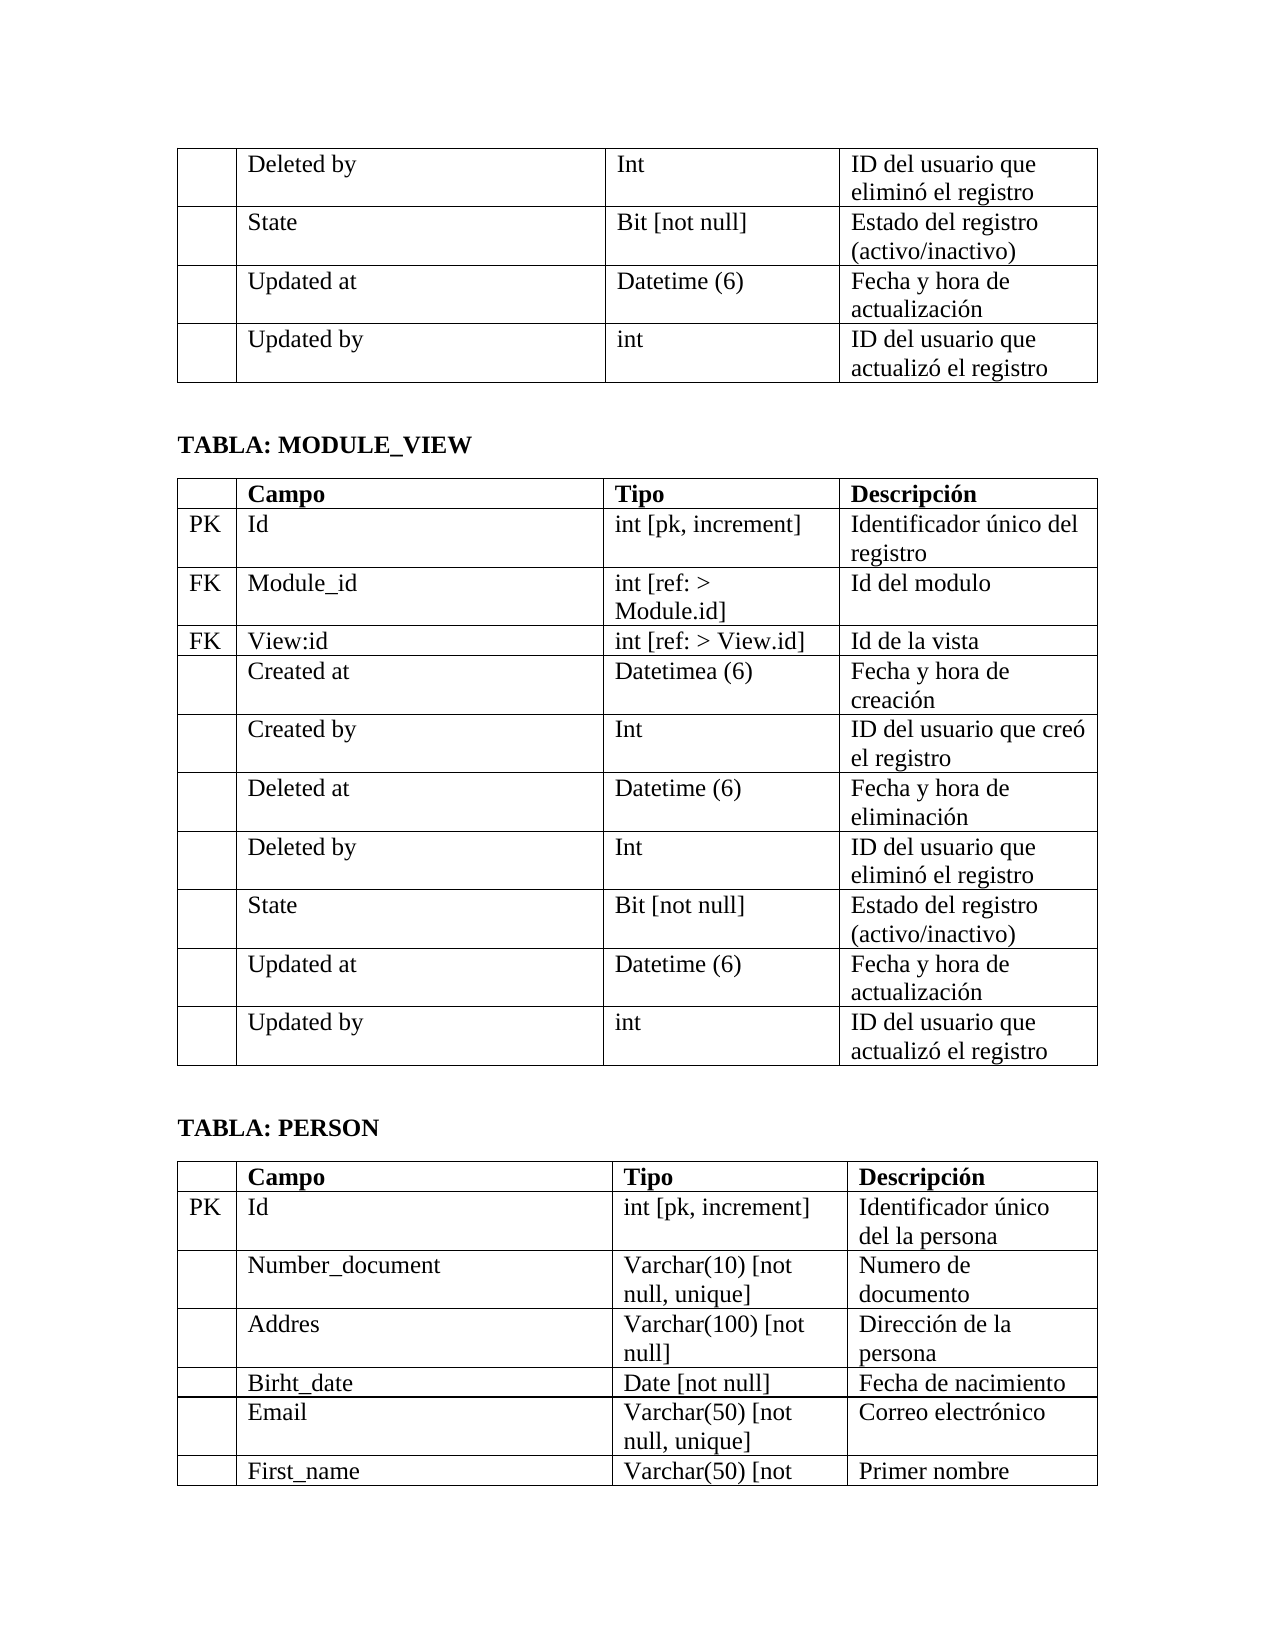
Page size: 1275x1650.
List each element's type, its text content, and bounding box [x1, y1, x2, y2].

table_cell [178, 832, 236, 889]
table_cell ID del usuario que eliminó el registro [840, 149, 1097, 206]
table_cell [178, 1398, 236, 1455]
table_header Campo [237, 1162, 612, 1191]
table_cell Email [237, 1398, 612, 1455]
table_cell Updated by [237, 324, 605, 382]
table_cell Date [not null] [613, 1368, 847, 1396]
text TABLA: MODULE_VIEW [177, 431, 1098, 459]
table_cell [178, 890, 236, 948]
table_cell Created by [237, 715, 603, 772]
table_cell ID del usuario que eliminó el registro [840, 832, 1097, 889]
table_cell Estado del registro (activo/inactivo) [840, 890, 1097, 948]
table_cell [178, 656, 236, 713]
table_cell Deleted by [237, 149, 605, 206]
table_cell FK [178, 568, 236, 625]
table_cell [178, 1456, 236, 1485]
table_cell Birht_date [237, 1368, 612, 1396]
table_cell int [pk, increment] [604, 509, 839, 567]
table_cell Id del modulo [840, 568, 1097, 625]
table_cell [178, 266, 236, 323]
table_cell Int [604, 715, 839, 772]
table_cell View:id [237, 626, 603, 655]
table_cell State [237, 207, 605, 265]
table_cell ID del usuario que creó el registro [840, 715, 1097, 772]
table_cell Int [604, 832, 839, 889]
table_cell Estado del registro (activo/inactivo) [840, 207, 1097, 265]
table_cell Fecha y hora de actualización [840, 949, 1097, 1006]
table_cell Number_document [237, 1251, 612, 1308]
table_cell Id [237, 509, 603, 567]
table_header Tipo [604, 479, 839, 508]
table_cell Primer nombre [848, 1456, 1097, 1485]
table_header Campo [237, 479, 603, 508]
table_cell Int [606, 149, 839, 206]
table_cell Fecha y hora de creación [840, 656, 1097, 713]
table_cell Varchar(100) [not null] [613, 1309, 847, 1367]
table_cell ID del usuario que actualizó el registro [840, 324, 1097, 382]
table_cell Identificador único del la persona [848, 1192, 1097, 1249]
table_cell [178, 1368, 236, 1396]
table_cell Fecha de nacimiento [848, 1368, 1097, 1396]
table_cell PK [178, 1192, 236, 1249]
table_cell [178, 949, 236, 1006]
table_header Tipo [613, 1162, 847, 1191]
table_cell Updated at [237, 949, 603, 1006]
table_cell [178, 1309, 236, 1367]
table_cell Id de la vista [840, 626, 1097, 655]
table_cell Fecha y hora de eliminación [840, 773, 1097, 831]
table_cell Deleted by [237, 832, 603, 889]
table_cell Correo electrónico [848, 1398, 1097, 1455]
table_cell FK [178, 626, 236, 655]
table_header [178, 1162, 236, 1191]
table_cell [178, 149, 236, 206]
table_header Descripción [848, 1162, 1097, 1191]
table_cell Updated at [237, 266, 605, 323]
table_cell Identificador único del registro [840, 509, 1097, 567]
table_cell Datetime (6) [606, 266, 839, 323]
table_cell int [ref: > View.id] [604, 626, 839, 655]
table_cell int [606, 324, 839, 382]
table_cell [178, 324, 236, 382]
table_cell [178, 773, 236, 831]
table_cell Addres [237, 1309, 612, 1367]
table_cell int [pk, increment] [613, 1192, 847, 1249]
table_cell Varchar(50) [not null, unique] [613, 1398, 847, 1455]
table_cell Module_id [237, 568, 603, 625]
text TABLA: PERSON [177, 1113, 1098, 1142]
table_cell Created at [237, 656, 603, 713]
table_cell Datetime (6) [604, 949, 839, 1006]
table_cell Dirección de la persona [848, 1309, 1097, 1367]
table_cell Datetimea (6) [604, 656, 839, 713]
table_cell Deleted at [237, 773, 603, 831]
table_cell Updated by [237, 1007, 603, 1065]
table_cell [178, 715, 236, 772]
table_cell [178, 1007, 236, 1065]
table_cell State [237, 890, 603, 948]
table_cell Numero de documento [848, 1251, 1097, 1308]
table_cell First_name [237, 1456, 612, 1485]
table_cell ID del usuario que actualizó el registro [840, 1007, 1097, 1065]
table_header Descripción [840, 479, 1097, 508]
table_cell [178, 1251, 236, 1308]
table_cell [178, 207, 236, 265]
table_cell Fecha y hora de actualización [840, 266, 1097, 323]
table_cell Datetime (6) [604, 773, 839, 831]
table_cell int [ref: > Module.id] [604, 568, 839, 625]
table_header [178, 479, 236, 508]
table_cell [613, 1456, 847, 1485]
table_cell Bit [not null] [606, 207, 839, 265]
table_cell Varchar(10) [not null, unique] [613, 1251, 847, 1308]
table_cell int [604, 1007, 839, 1065]
table_cell Id [237, 1192, 612, 1249]
table_cell Bit [not null] [604, 890, 839, 948]
table_cell PK [178, 509, 236, 567]
